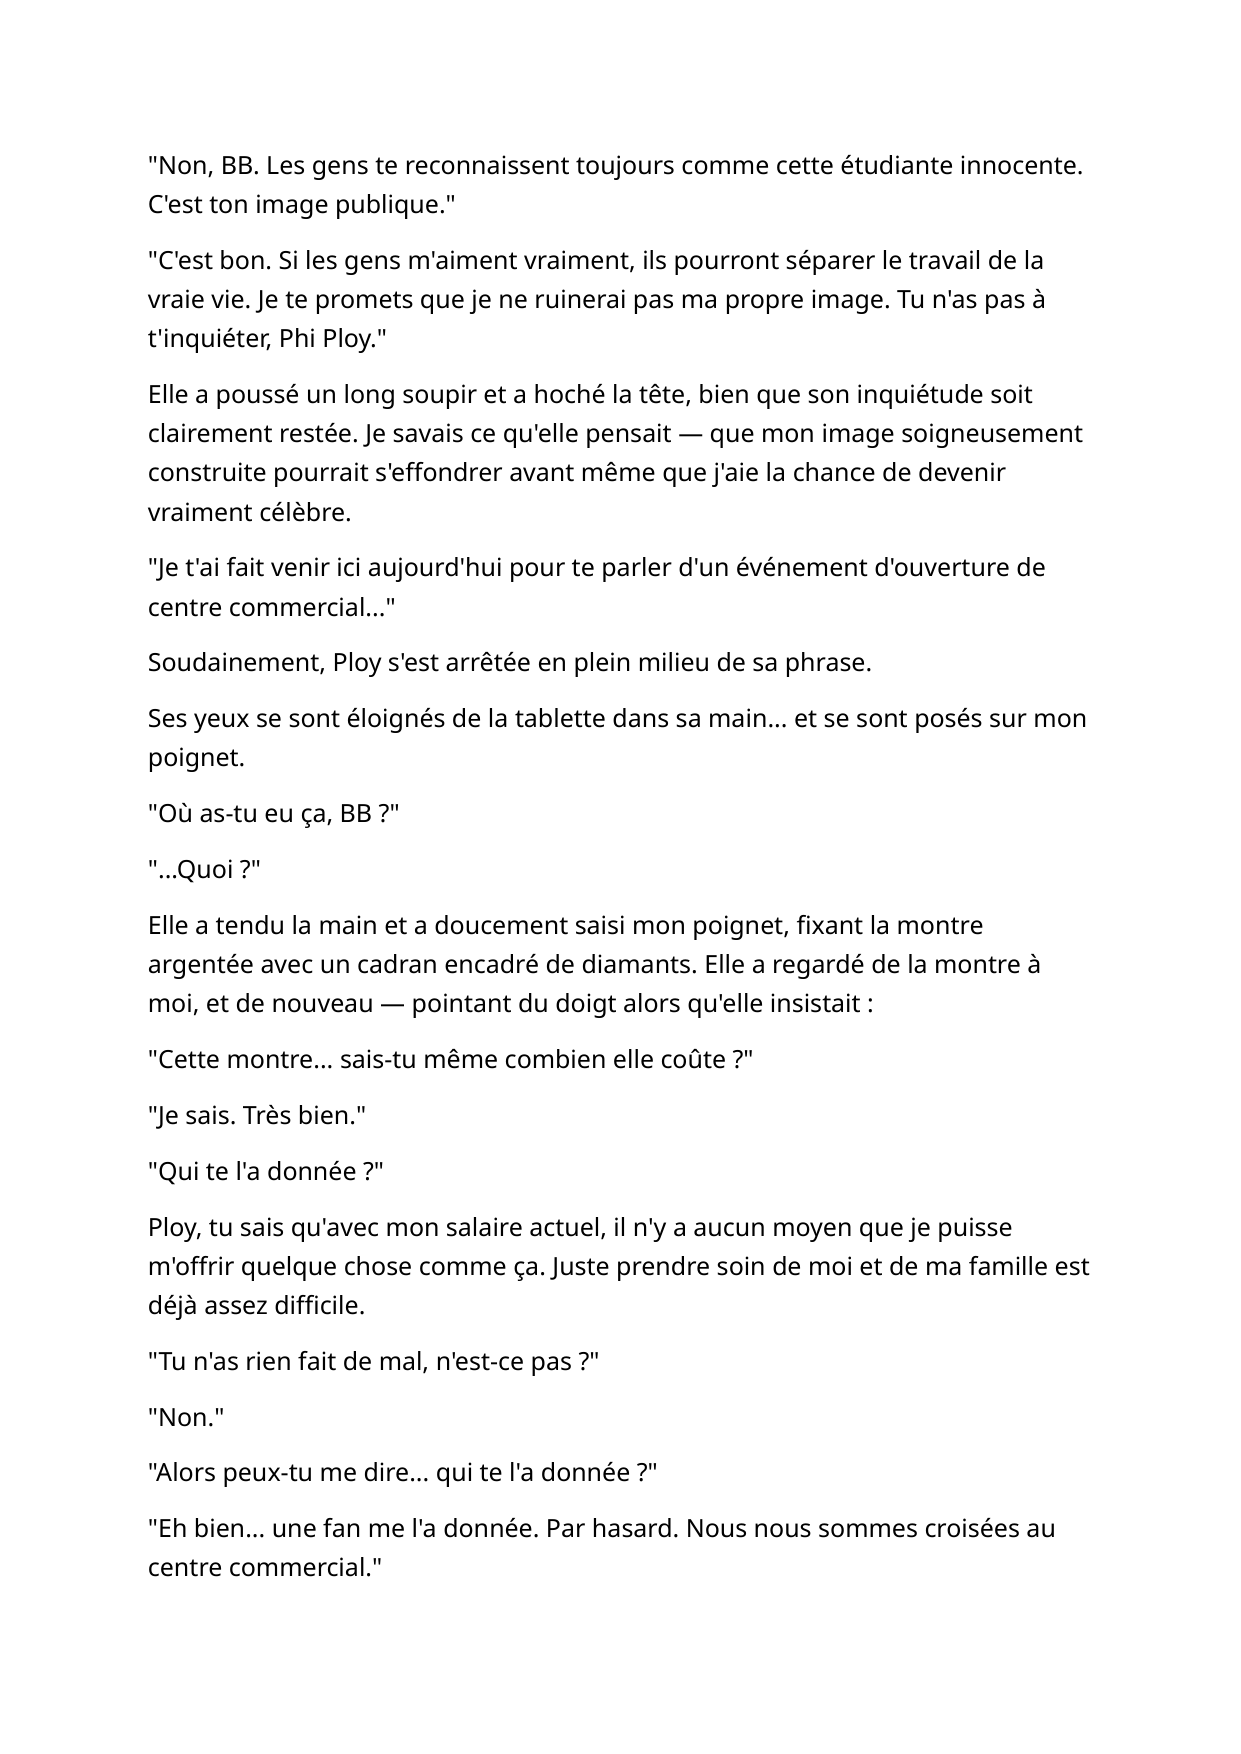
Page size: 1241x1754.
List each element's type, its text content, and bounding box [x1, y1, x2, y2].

text "Je t'ai fait venir ici aujourd'hui pour te parler d'un événement d'ouverture de centre commercial..." [148, 550, 1093, 623]
text "Alors peux-tu me dire... qui te l'a donnée ?" [148, 1455, 1093, 1489]
text Ploy, tu sais qu'avec mon salaire actuel, il n'y a aucun moyen que je puisse m'offrir quelque chose comme ça. Juste prendre soin de moi et de ma famille est déjà assez difficile. [148, 1209, 1093, 1322]
text "Je sais. Très bien." [148, 1098, 1093, 1132]
text "Où as-tu eu ça, BB ?" [148, 796, 1093, 830]
text Elle a tendu la main et a doucement saisi mon poignet, fixant la montre argentée avec un cadran encadré de diamants. Elle a regardé de la montre à moi, et de nouveau — pointant du doigt alors qu'elle insistait : [148, 908, 1093, 1020]
text Soudainement, Ploy s'est arrêtée en plein milieu de sa phrase. [148, 645, 1093, 679]
text "Cette montre... sais-tu même combien elle coûte ?" [148, 1042, 1093, 1076]
text Elle a poussé un long soupir et a hoché la tête, bien que son inquiétude soit clairement restée. Je savais ce qu'elle pensait — que mon image soigneusement construite pourrait s'effondrer avant même que j'aie la chance de devenir vraiment célèbre. [148, 377, 1093, 528]
text "Eh bien... une fan me l'a donnée. Par hasard. Nous nous sommes croisées au centre commercial." [148, 1511, 1093, 1584]
text "Qui te l'a donnée ?" [148, 1153, 1093, 1187]
text "Non, BB. Les gens te reconnaissent toujours comme cette étudiante innocente. C'est ton image publique." [148, 148, 1093, 221]
text "...Quoi ?" [148, 852, 1093, 886]
text "Tu n'as rien fait de mal, n'est-ce pas ?" [148, 1343, 1093, 1377]
text "C'est bon. Si les gens m'aiment vraiment, ils pourront séparer le travail de la vraie vie. Je te promets que je ne ruinerai pas ma propre image. Tu n'as pas à t'inquiéter, Phi Ploy." [148, 243, 1093, 355]
text "Non." [148, 1399, 1093, 1433]
text Ses yeux se sont éloignés de la tablette dans sa main... et se sont posés sur mon poignet. [148, 701, 1093, 774]
